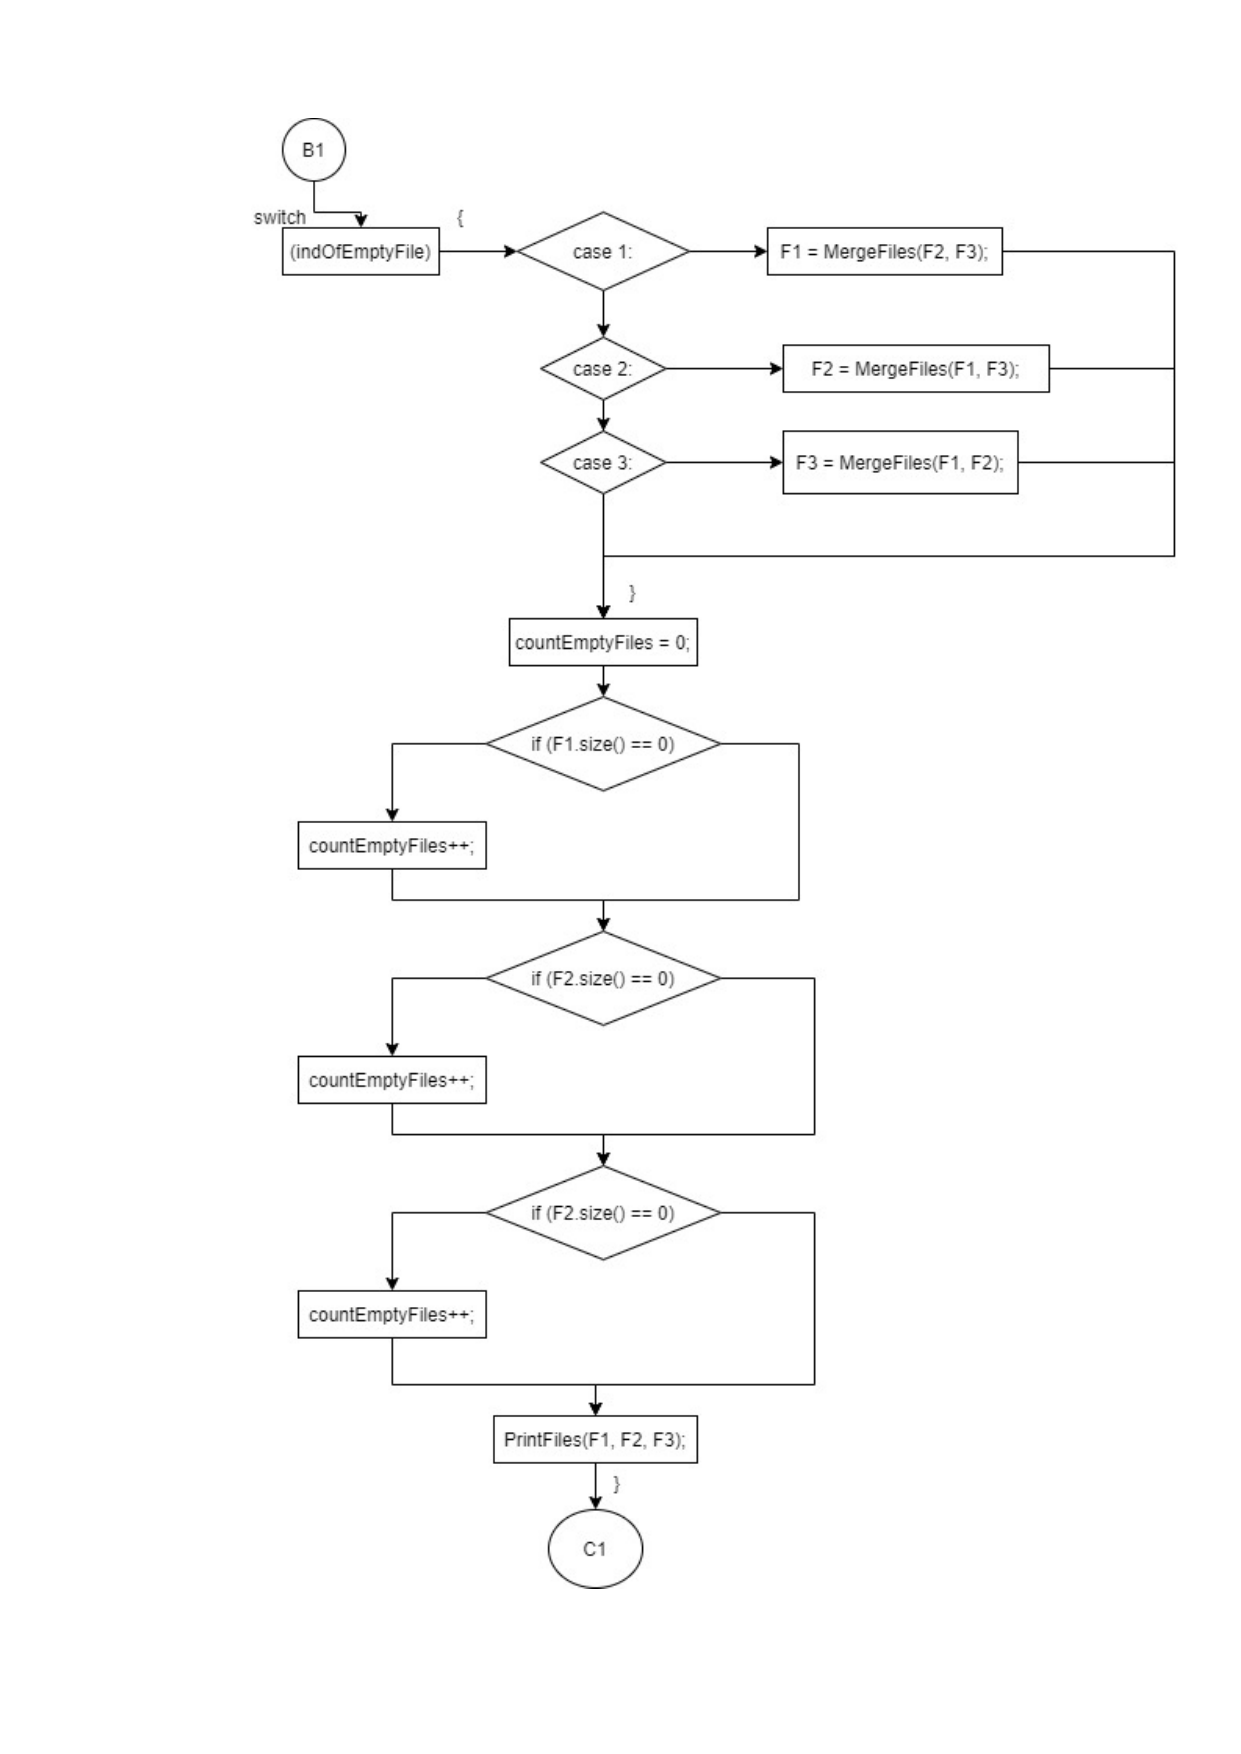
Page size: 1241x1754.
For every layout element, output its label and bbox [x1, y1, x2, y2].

picture [251, 118, 1188, 1589]
